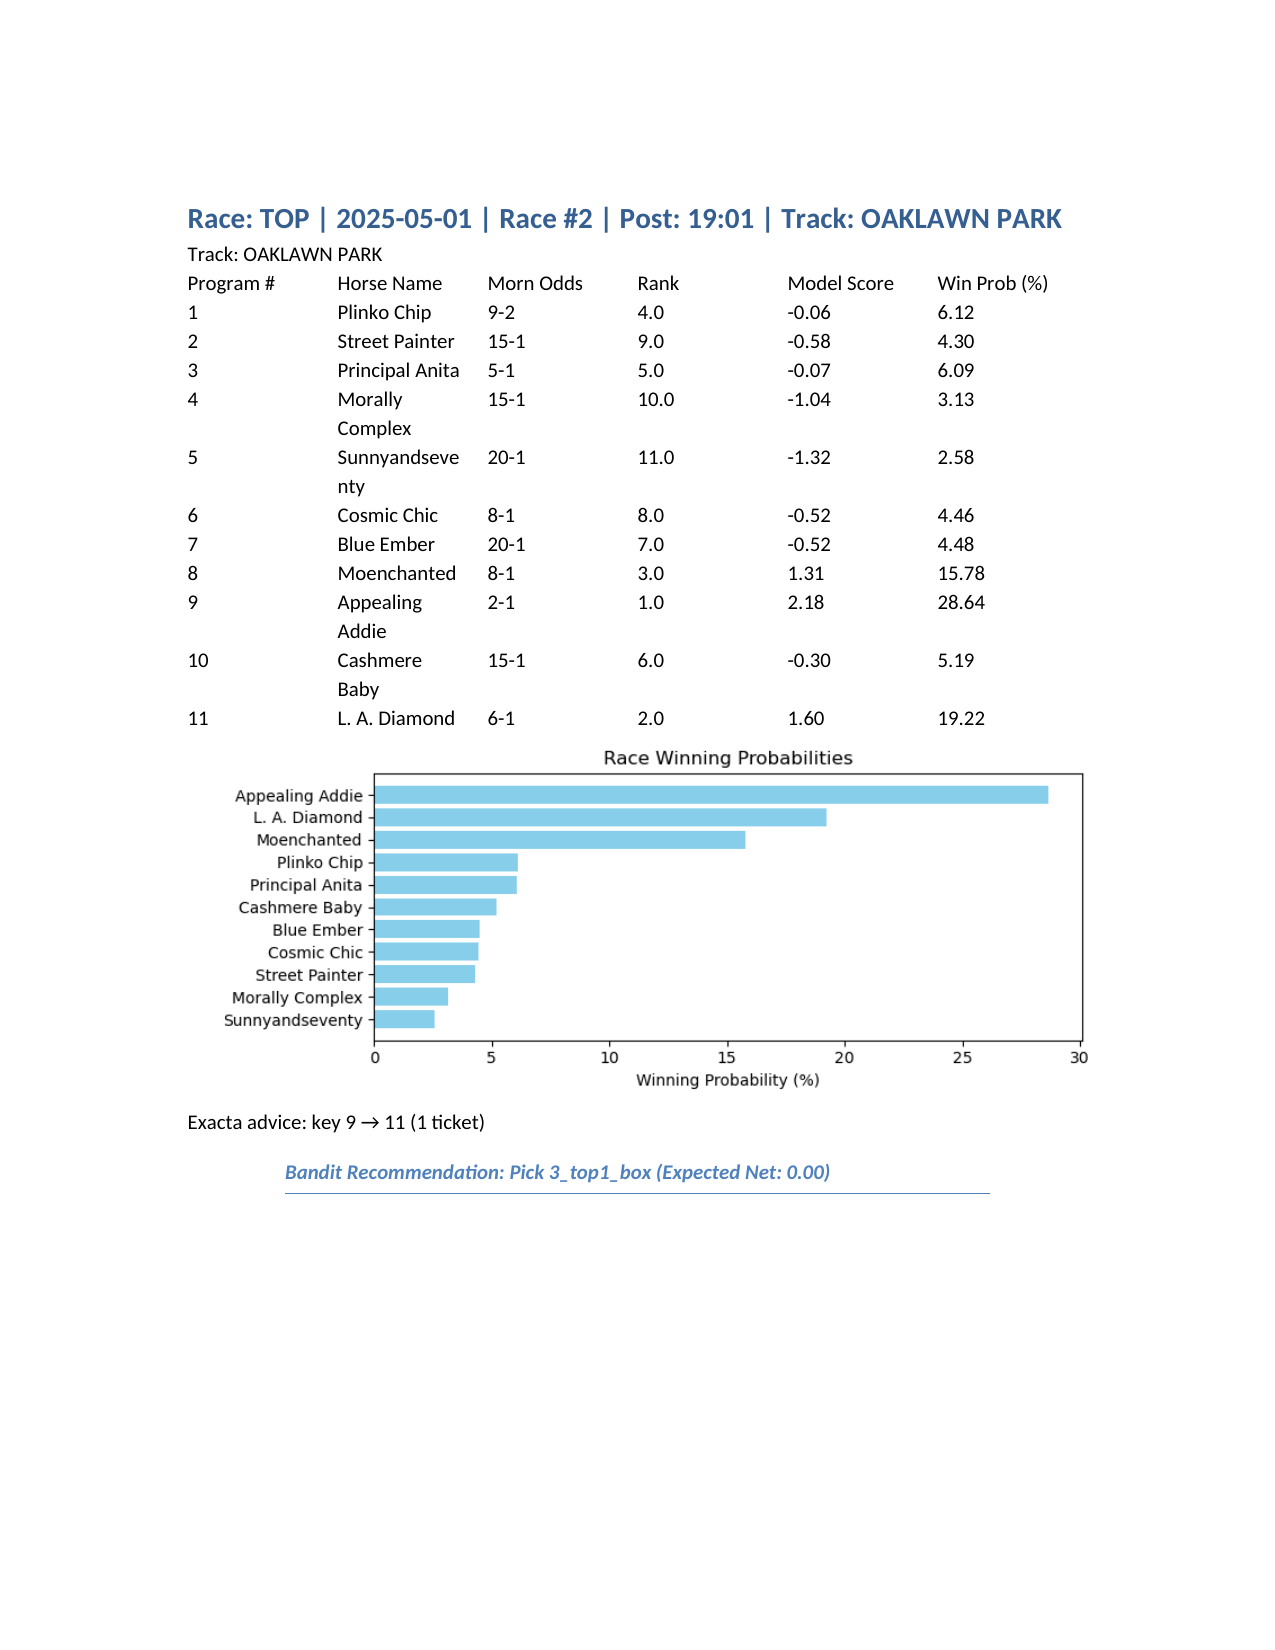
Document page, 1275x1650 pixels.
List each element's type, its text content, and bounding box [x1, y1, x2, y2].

picture [206, 734, 1107, 1106]
subtitle Race: TOP | 2025-05-01 | Race #2 | Post: 19:01 | Track: OAKLAWN PARK [187, 200, 1087, 236]
text Bandit Recommendation: Pick 3_top1_box (Expected Net: 0.00) [285, 1159, 990, 1193]
text Exacta advice: key 9 → 11 (1 ticket) [187, 1109, 1087, 1135]
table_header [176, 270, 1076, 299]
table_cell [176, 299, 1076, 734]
text Track: OAKLAWN PARK [187, 241, 1087, 266]
